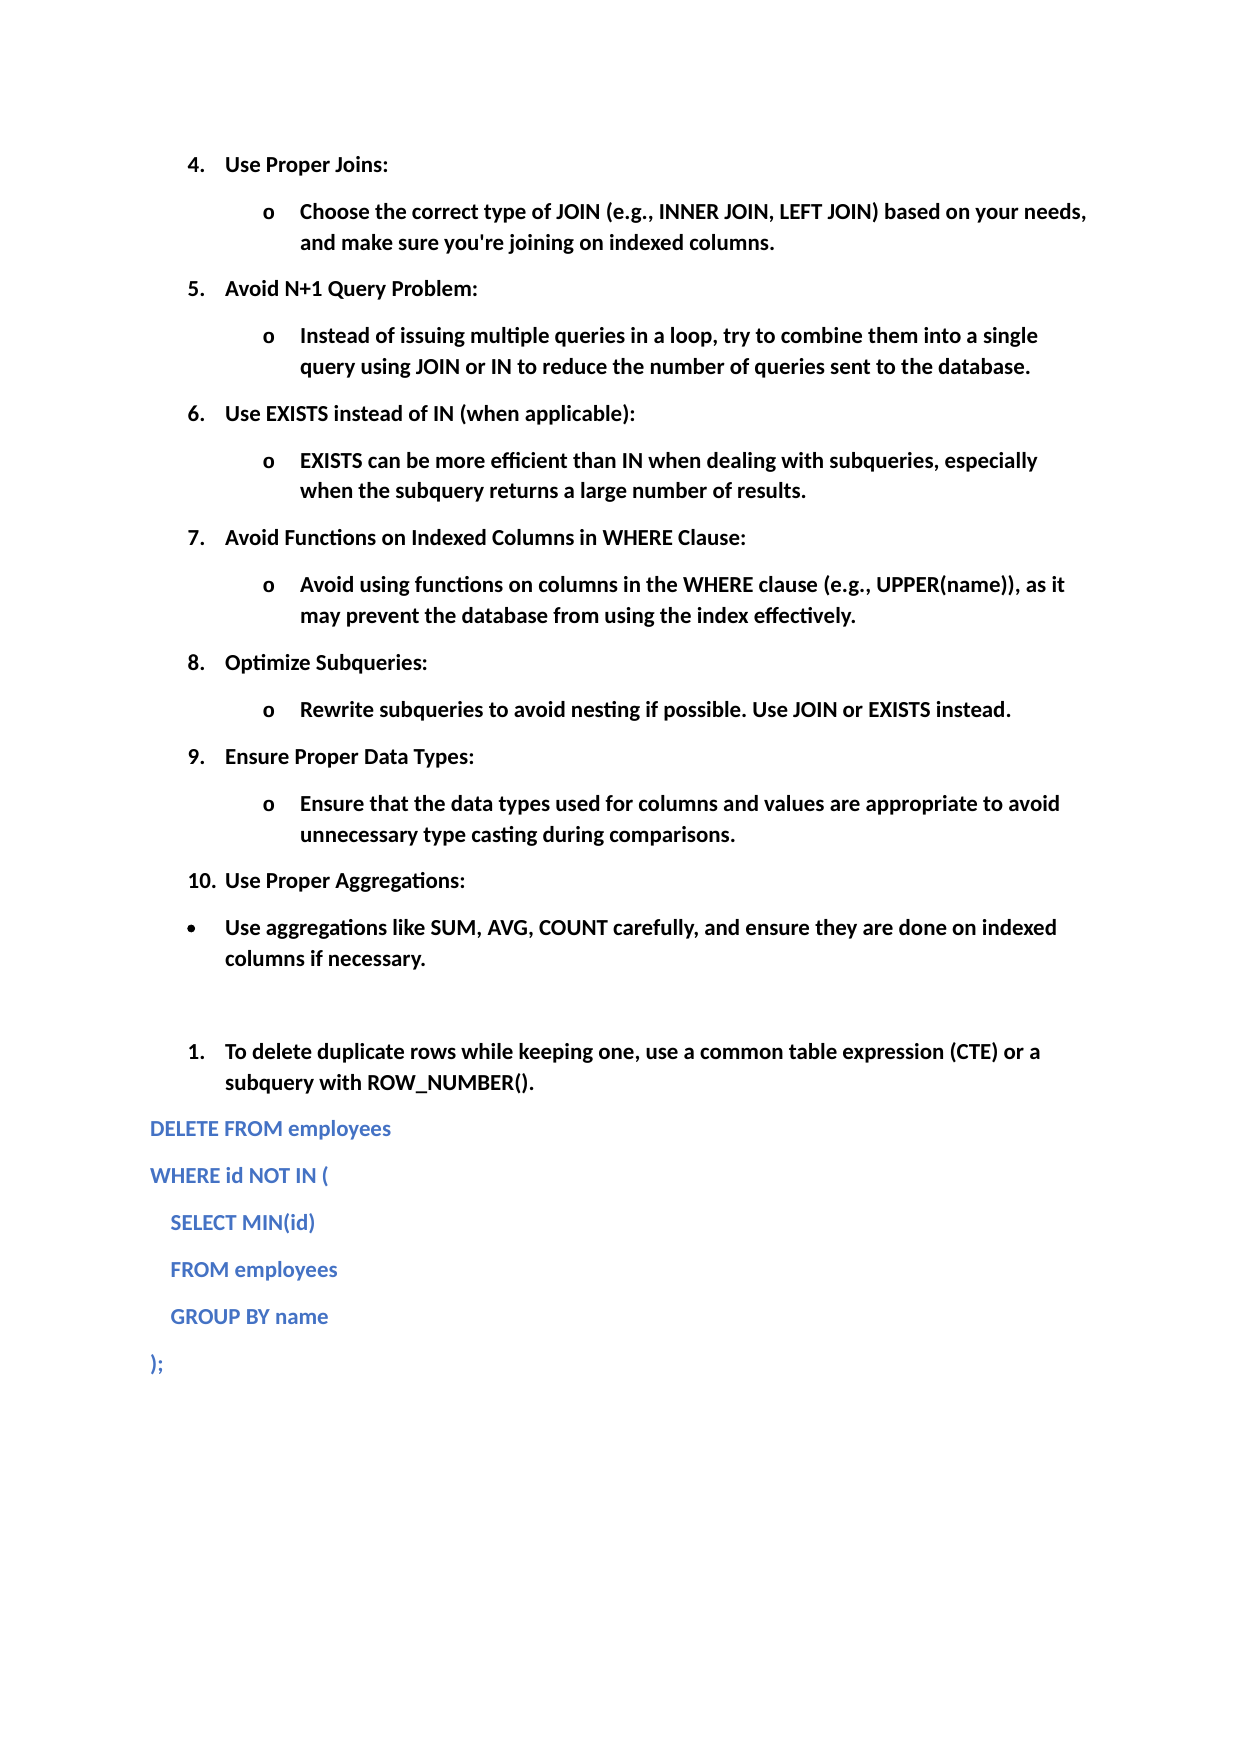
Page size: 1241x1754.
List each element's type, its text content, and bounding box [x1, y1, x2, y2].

text FROM employees [150, 1255, 1090, 1283]
list Use Proper Aggregations: [187, 867, 1090, 895]
list Avoid Functions on Indexed Columns in WHERE Clause: [187, 523, 1090, 551]
text SELECT MIN(id) [150, 1208, 1090, 1236]
list Use EXISTS instead of IN (when applicable): [187, 399, 1090, 427]
text DELETE FROM employees [150, 1114, 1090, 1143]
text WHERE id NOT IN ( [150, 1161, 1090, 1189]
list Ensure Proper Data Types: [187, 742, 1090, 770]
list To delete duplicate rows while keeping one, use a common table expression (CTE) or a subquery with ROW_NUMBER(). [187, 1037, 1090, 1096]
list Instead of issuing multiple queries in a loop, try to combine them into a single query using JOIN or IN to reduce the number of queries sent to the database. [262, 321, 1090, 380]
text ); [150, 1349, 1090, 1377]
list Use Proper Joins: [187, 150, 1090, 178]
list Avoid using functions on columns in the WHERE clause (e.g., UPPER(name)), as it may prevent the database from using the index effectively. [262, 570, 1090, 629]
list Avoid N+1 Query Problem: [187, 274, 1090, 302]
text GROUP BY name [150, 1302, 1090, 1330]
list Ensure that the data types used for columns and values are appropriate to avoid unnecessary type casting during comparisons. [262, 789, 1090, 848]
list Rewrite subqueries to avoid nesting if possible. Use JOIN or EXISTS instead. [262, 695, 1090, 723]
list Choose the correct type of JOIN (e.g., INNER JOIN, LEFT JOIN) based on your needs, and make sure you're joining on indexed columns. [262, 197, 1090, 256]
list EXISTS can be more efficient than IN when dealing with subqueries, especially when the subquery returns a large number of results. [262, 446, 1090, 504]
list Optimize Subqueries: [187, 648, 1090, 676]
list Use aggregations like SUM, AVG, COUNT carefully, and ensure they are done on indexed columns if necessary. [187, 913, 1090, 972]
